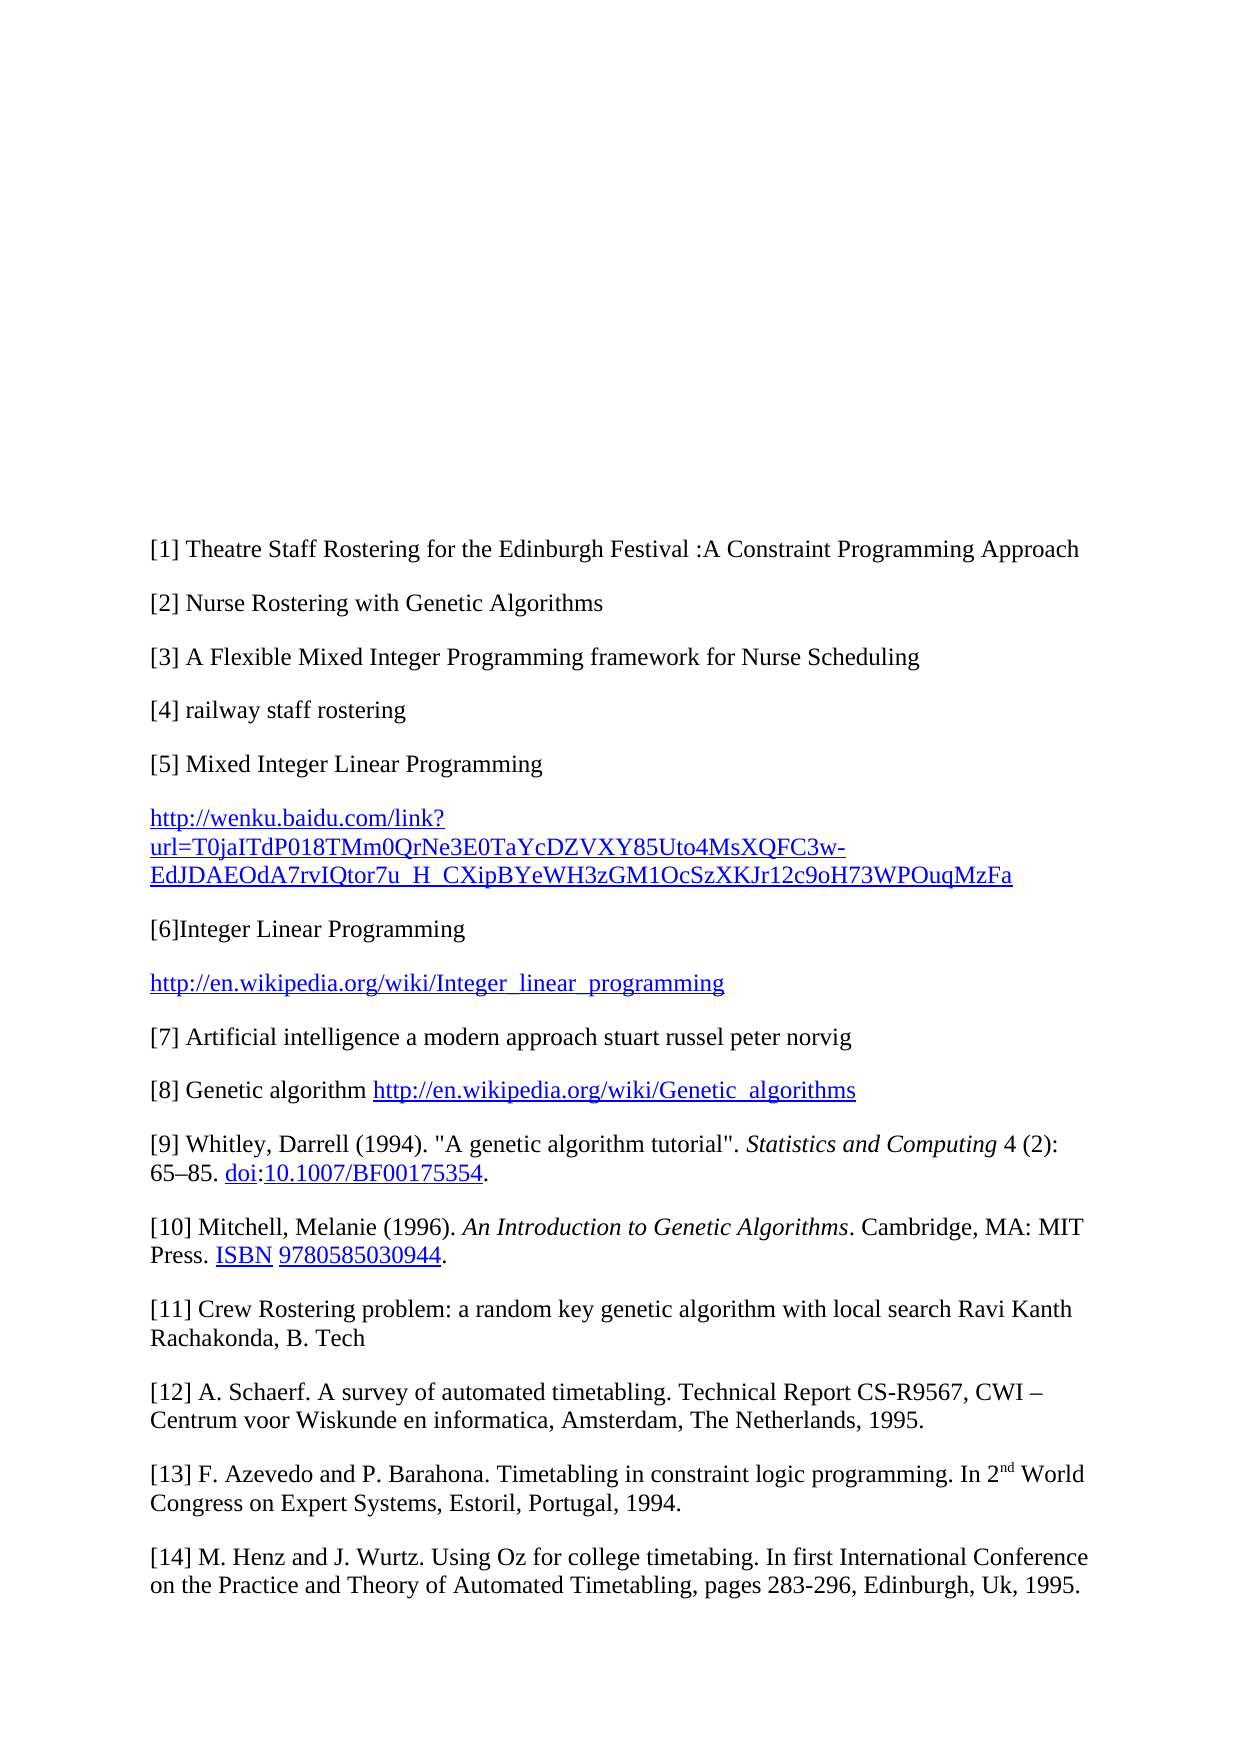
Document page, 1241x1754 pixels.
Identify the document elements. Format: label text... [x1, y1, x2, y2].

text [8] Genetic algorithm http://en.wikipedia.org/wiki/Genetic_algorithms [150, 1075, 1090, 1104]
text [4] railway staff rostering [150, 695, 1090, 724]
text [1] Theatre Staff Rostering for the Edinburgh Festival :A Constraint Programming Approach [150, 534, 1090, 563]
text [9] Whitley, Darrell (1994). "A genetic algorithm tutorial". Statistics and Computing 4 (2): 65–85. doi:10.1007/BF00175354. [150, 1129, 1090, 1187]
text [6]Integer Linear Programming [150, 914, 1090, 943]
text [5] Mixed Integer Linear Programming [150, 749, 1090, 778]
text [13] F. Azevedo and P. Barahona. Timetabling in constraint logic programming. In 2nd World Congress on Expert Systems, Estoril, Portugal, 1994. [150, 1459, 1090, 1517]
text [11] Crew Rostering problem: a random key genetic algorithm with local search Ravi Kanth Rachakonda, B. Tech [150, 1294, 1090, 1352]
text http://en.wikipedia.org/wiki/Integer_linear_programming [150, 968, 1090, 997]
text [2] Nurse Rostering with Genetic Algorithms [150, 588, 1090, 617]
text [12] A. Schaerf. A survey of automated timetabling. Technical Report CS-R9567, CWI – Centrum voor Wiskunde en informatica, Amsterdam, The Netherlands, 1995. [150, 1377, 1090, 1434]
text [3] A Flexible Mixed Integer Programming framework for Nurse Scheduling [150, 642, 1090, 670]
text [14] M. Henz and J. Wurtz. Using Oz for college timetabing. In first International Conference on the Practice and Theory of Automated Timetabling, pages 283-296, Edinburgh, Uk, 1995. [150, 1542, 1090, 1599]
text [10] Mitchell, Melanie (1996). An Introduction to Genetic Algorithms. Cambridge, MA: MIT Press. ISBN 9780585030944. [150, 1212, 1090, 1269]
text http://wenku.baidu.com/link?url=T0jaITdP018TMm0QrNe3E0TaYcDZVXY85Uto4MsXQFC3w-EdJDAEOdA7rvIQtor7u_H_CXipBYeWH3zGM1OcSzXKJr12c9oH73WPOuqMzFa [150, 803, 1090, 889]
text [7] Artificial intelligence a modern approach stuart russel peter norvig [150, 1022, 1090, 1050]
